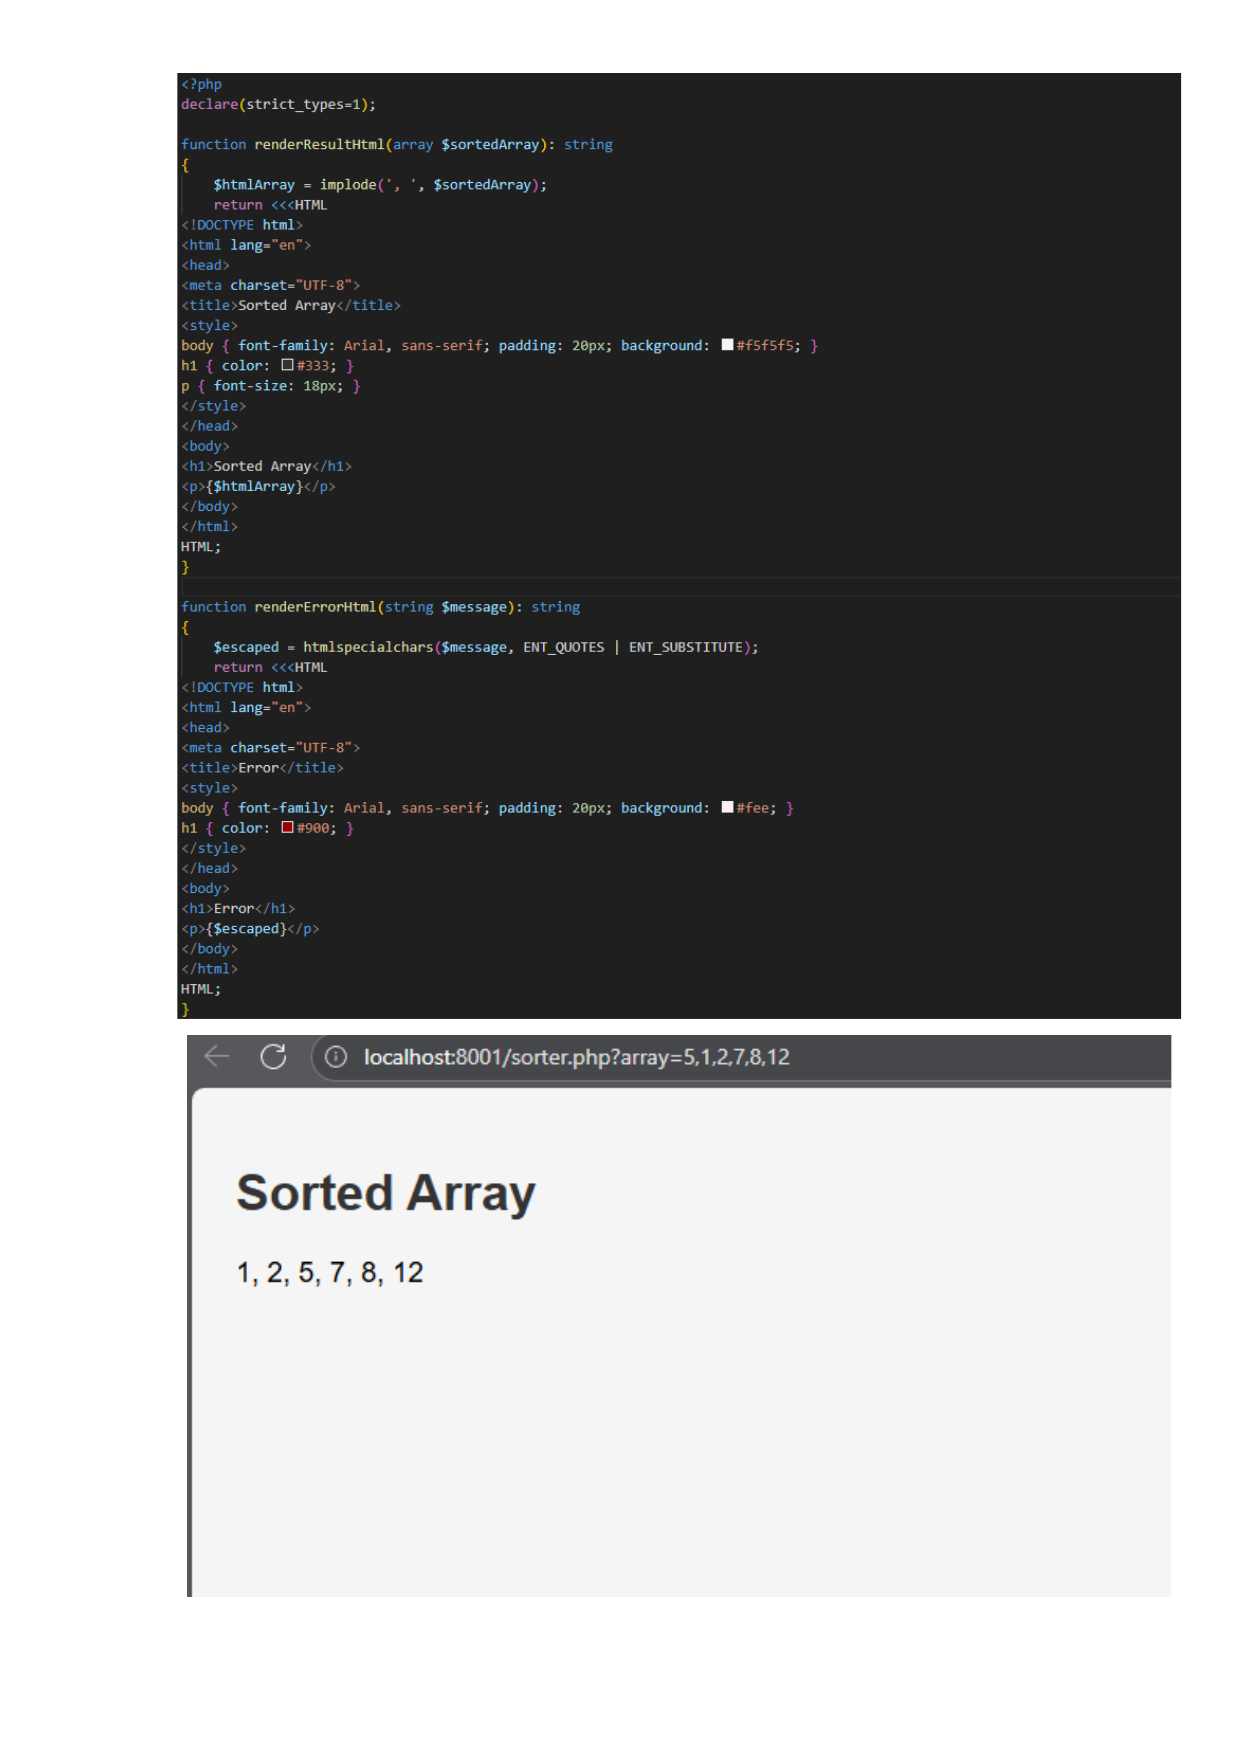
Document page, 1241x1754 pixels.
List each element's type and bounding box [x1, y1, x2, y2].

picture [177, 73, 1182, 1019]
picture [187, 1035, 1172, 1597]
